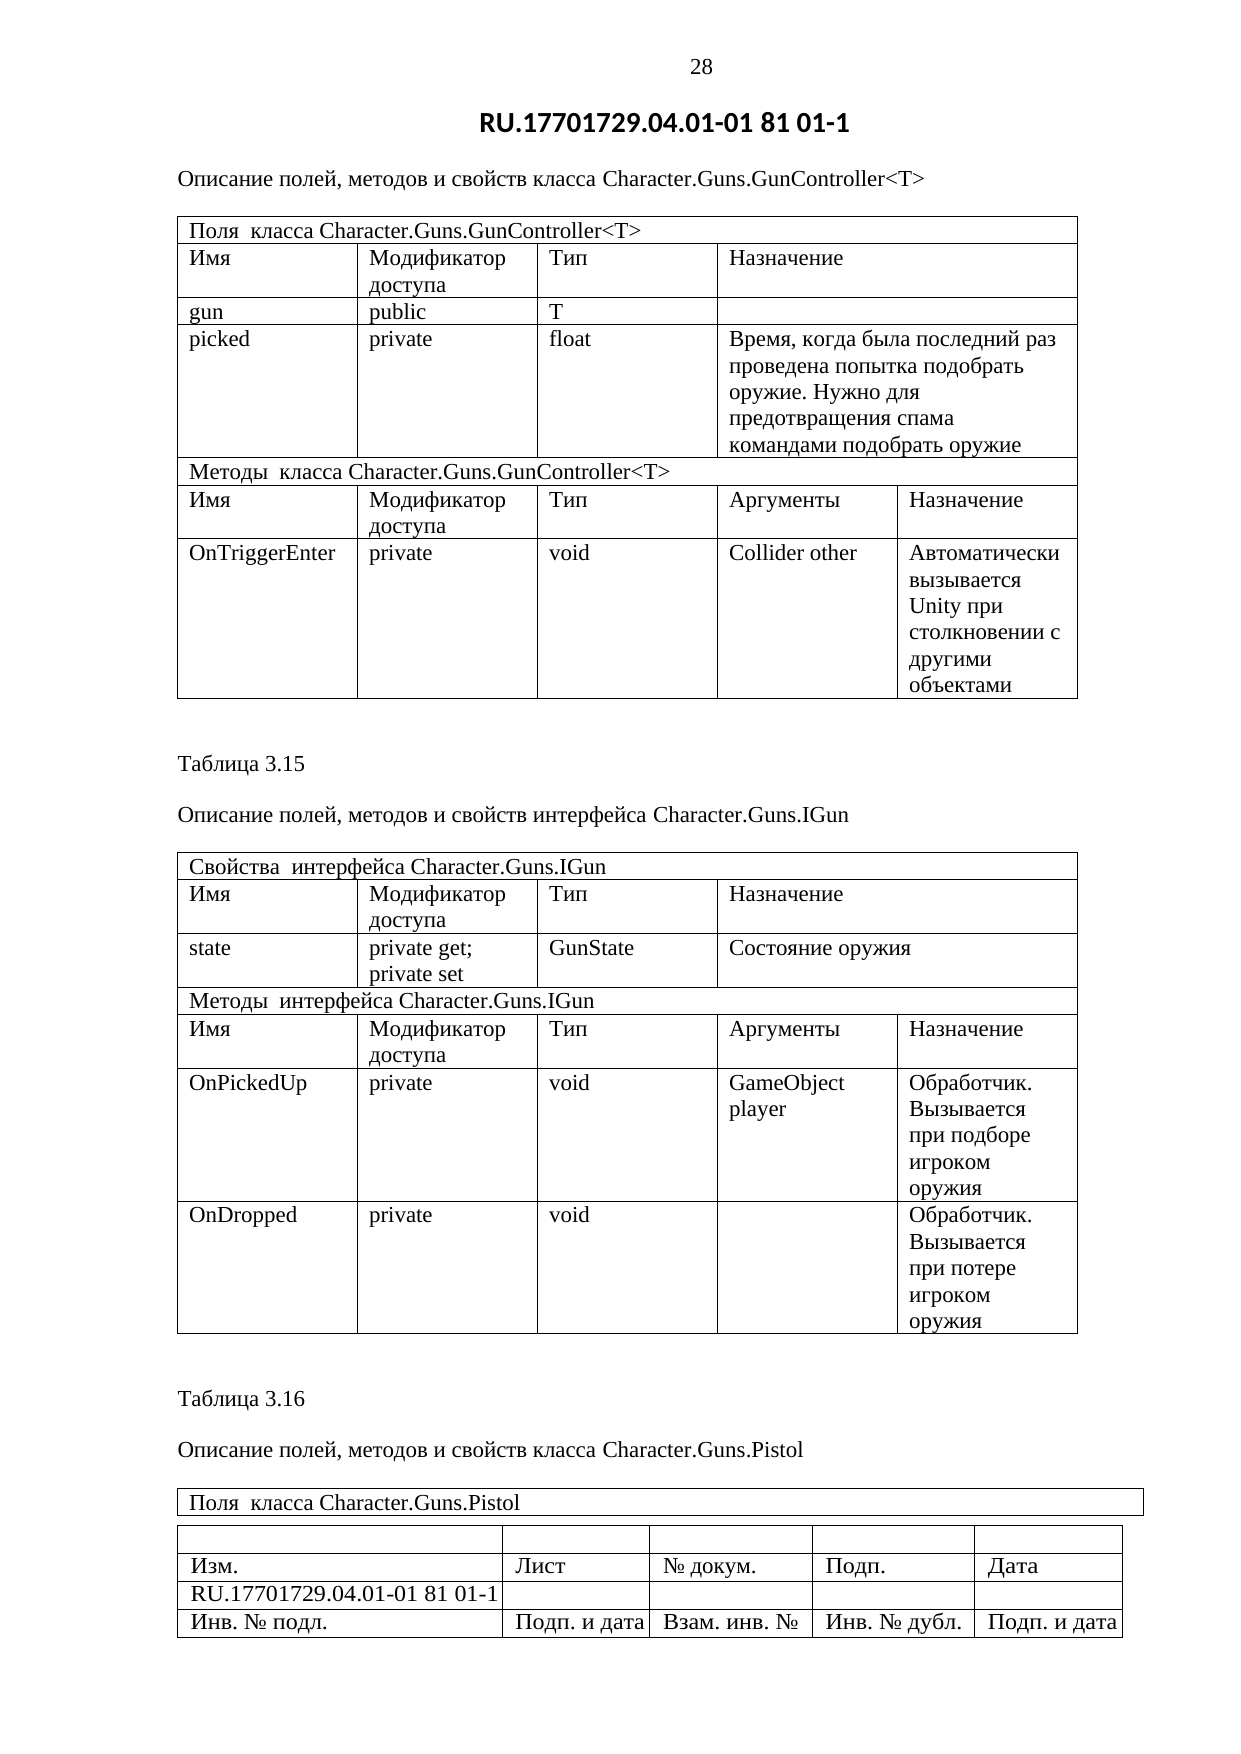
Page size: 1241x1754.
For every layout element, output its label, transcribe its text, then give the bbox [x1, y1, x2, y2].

table_cell public [358, 298, 537, 324]
table_cell Аргументы [718, 1015, 897, 1068]
table_cell Назначение [718, 880, 1077, 933]
text Описание полей, методов и свойств класса Character.Guns.Pistol [177, 1436, 1152, 1463]
table_cell OnPickedUp [178, 1069, 357, 1201]
table_cell Модификатор доступа [358, 880, 537, 933]
table_cell [718, 298, 1077, 324]
table_cell Collider other [718, 539, 897, 697]
table_cell Состояние оружия [718, 934, 1077, 987]
table_cell private [358, 539, 537, 697]
text Описание полей, методов и свойств класса Character.Guns.GunController<T> [177, 165, 1152, 191]
table_cell Тип [538, 1015, 717, 1068]
table_cell Аргументы [718, 486, 897, 538]
table_cell GunState [538, 934, 717, 987]
table_cell private [358, 325, 537, 457]
table_cell gun [178, 298, 357, 324]
table_cell void [538, 1069, 717, 1201]
table_header Поля класса Character.Guns.GunController<T> [178, 217, 1077, 243]
table_cell state [178, 934, 357, 987]
table_cell [718, 1202, 897, 1333]
table_cell Методы класса Character.Guns.GunController<T> [178, 458, 1077, 484]
text Таблица 3.16 [177, 1385, 1152, 1412]
table_header Свойства интерфейса Character.Guns.IGun [178, 853, 1077, 879]
table_cell T [538, 298, 717, 324]
table_cell Обработчик. Вызывается при потере игроком оружия [898, 1202, 1077, 1333]
table_cell OnTriggerEnter [178, 539, 357, 697]
table_cell Имя [178, 1015, 357, 1068]
table_cell Назначение [898, 486, 1077, 538]
table_cell Модификатор доступа [358, 486, 537, 538]
table_cell private [358, 1202, 537, 1333]
table_cell Обработчик. Вызывается при подборе игроком оружия [898, 1069, 1077, 1201]
table_cell Модификатор доступа [358, 244, 537, 297]
table_cell private [358, 1069, 537, 1201]
table_cell Назначение [898, 1015, 1077, 1068]
table_cell private get; private set [358, 934, 537, 987]
table_cell GameObject player [718, 1069, 897, 1201]
table_header Поля класса Character.Guns.Pistol [178, 1489, 1143, 1515]
table_cell Имя [178, 880, 357, 933]
table_cell Тип [538, 244, 717, 297]
table_cell Автоматически вызывается Unity при столкновении с другими объектами [898, 539, 1077, 697]
table_cell void [538, 539, 717, 697]
table_cell Имя [178, 486, 357, 538]
table_cell void [538, 1202, 717, 1333]
table_cell Время, когда была последний раз проведена попытка подобрать оружие. Нужно для предотвращения спама командами подобрать оружие [718, 325, 1077, 457]
table_cell Имя [178, 244, 357, 297]
table_cell Тип [538, 486, 717, 538]
text Таблица 3.15 [177, 749, 1152, 776]
table_cell Модификатор доступа [358, 1015, 537, 1068]
table_cell Методы интерфейса Character.Guns.IGun [178, 988, 1077, 1014]
table_cell picked [178, 325, 357, 457]
table_cell Тип [538, 880, 717, 933]
text Описание полей, методов и свойств интерфейса Character.Guns.IGun [177, 801, 1152, 827]
table_cell float [538, 325, 717, 457]
table_cell Назначение [718, 244, 1077, 297]
table_cell OnDropped [178, 1202, 357, 1333]
